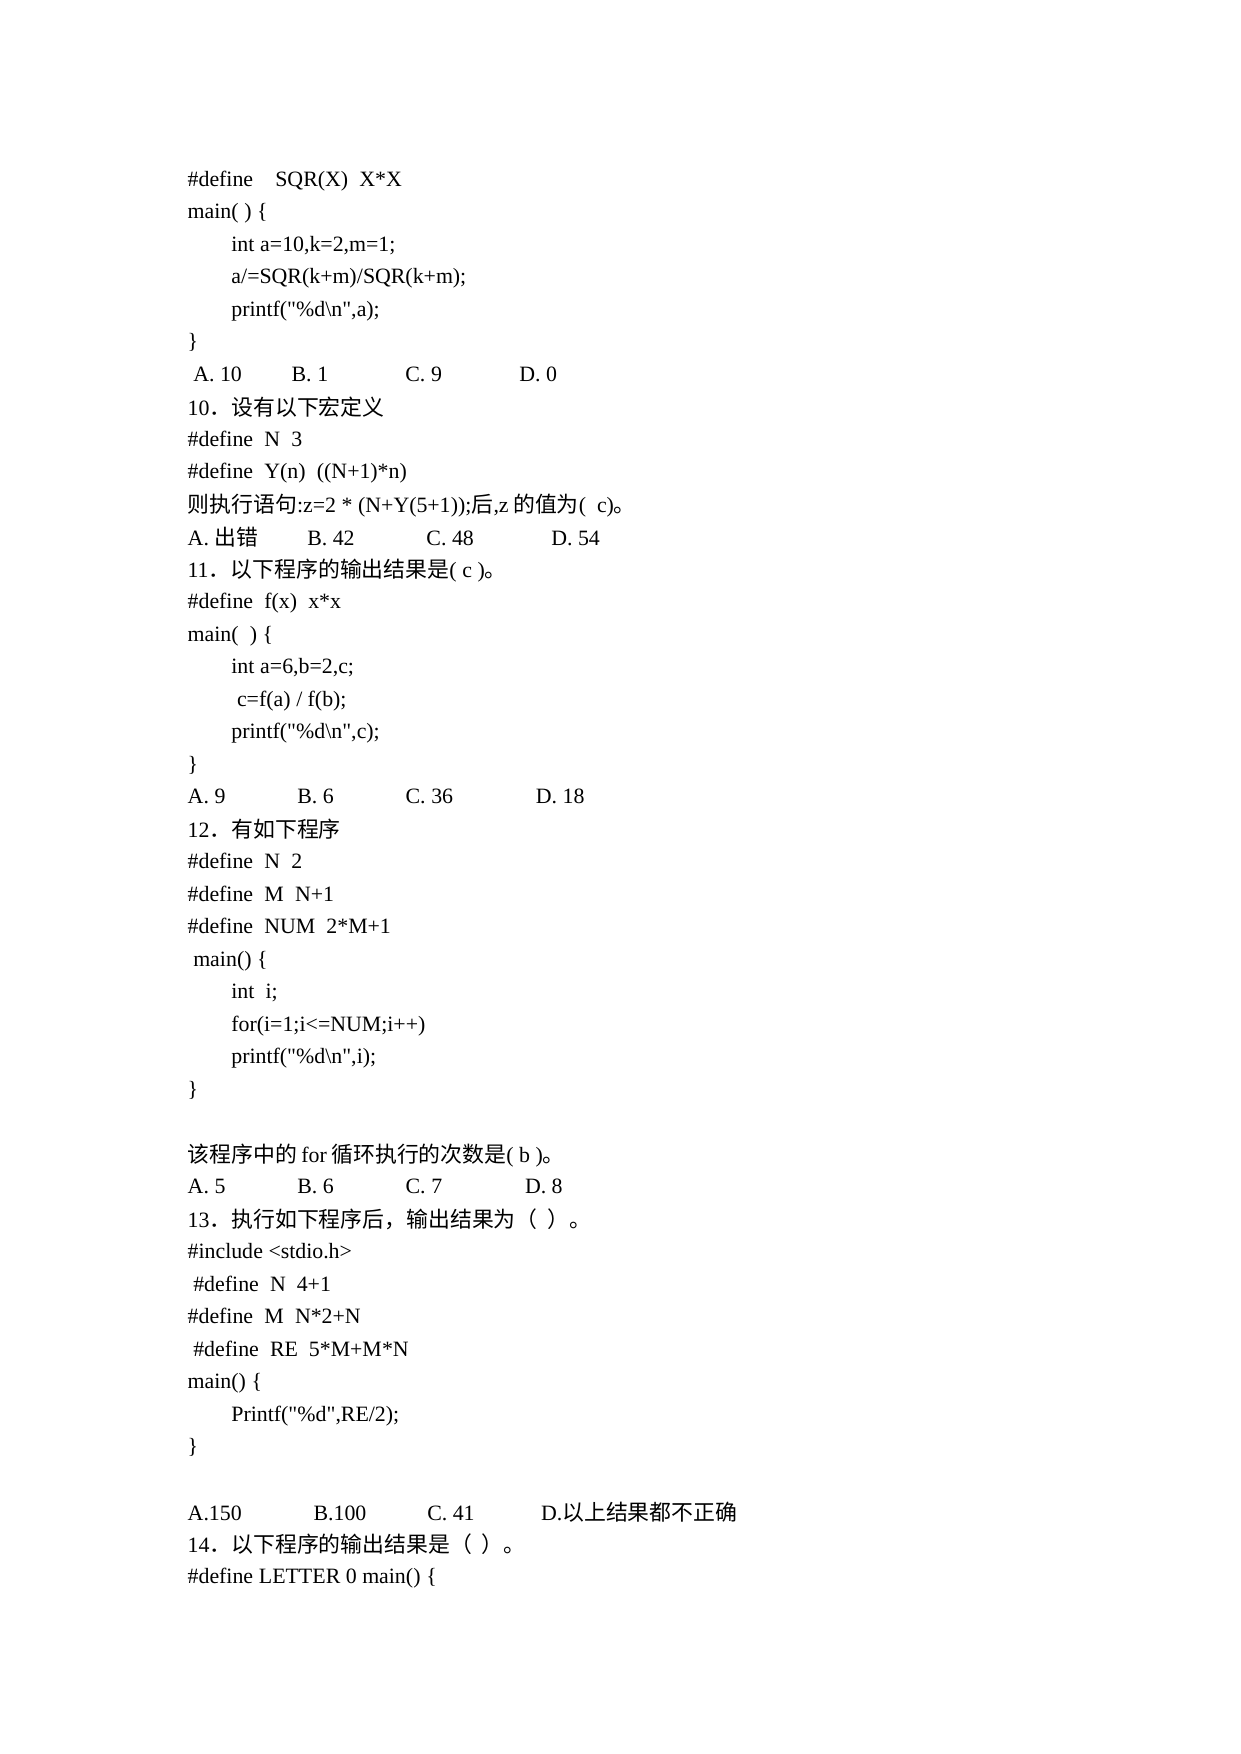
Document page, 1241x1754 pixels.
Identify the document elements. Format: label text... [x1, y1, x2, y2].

text 14．以下程序的输出结果是（ ）。 [187, 1527, 1053, 1559]
text Printf("%d",RE/2); [187, 1397, 1053, 1429]
text 则执行语句:z=2 * (N+Y(5+1));后,z的值为( c)。 [187, 487, 1053, 519]
text #define N 2 [187, 844, 1053, 877]
text 11．以下程序的输出结果是( c )。 [187, 552, 1053, 584]
text A. 5 B. 6 C. 7 D. 8 [187, 1169, 1053, 1202]
text main( ) { [187, 617, 1053, 649]
text int i; [187, 974, 1053, 1007]
text printf("%d\n",a); [187, 292, 1053, 324]
text #define f(x) x*x [187, 584, 1053, 617]
text int a=10,k=2,m=1; [187, 227, 1053, 259]
text main( ) { [187, 194, 1053, 227]
text #define NUM 2*M+1 [187, 909, 1053, 942]
text 该程序中的for循环执行的次数是( b )。 [187, 1137, 1053, 1169]
text main() { [187, 942, 1053, 974]
text for(i=1;i<=NUM;i++) [187, 1007, 1053, 1039]
text #define N 3 [187, 422, 1053, 454]
text A. 出错 B. 42 C. 48 D. 54 [187, 519, 1053, 552]
text } [187, 747, 1053, 779]
text } [187, 1429, 1053, 1462]
text 13．执行如下程序后，输出结果为（ ）。 [187, 1202, 1053, 1234]
text #include <stdio.h> [187, 1234, 1053, 1267]
text #define LETTER 0 main() { [187, 1559, 1053, 1592]
text #define RE 5*M+M*N [187, 1332, 1053, 1364]
text a/=SQR(k+m)/SQR(k+m); [187, 259, 1053, 292]
text } [187, 324, 1053, 357]
text A. 9 B. 6 C. 36 D. 18 [187, 779, 1053, 812]
text #define N 4+1 [187, 1267, 1053, 1299]
text 10．设有以下宏定义 [187, 389, 1053, 422]
text 12．有如下程序 [187, 812, 1053, 844]
text #define M N+1 [187, 877, 1053, 909]
text A. 10 B. 1 C. 9 D. 0 [187, 357, 1053, 389]
text printf("%d\n",i); [187, 1039, 1053, 1072]
text A.150 B.100 C. 41 D.以上结果都不正确 [187, 1494, 1053, 1527]
text printf("%d\n",c); [187, 714, 1053, 747]
text } [187, 1072, 1053, 1104]
text #define Y(n) ((N+1)*n) [187, 454, 1053, 487]
text #define M N*2+N [187, 1299, 1053, 1332]
text main() { [187, 1364, 1053, 1397]
text int a=6,b=2,c; [187, 649, 1053, 682]
text #define SQR(X) X*X [187, 162, 1053, 194]
text c=f(a) / f(b); [187, 682, 1053, 714]
